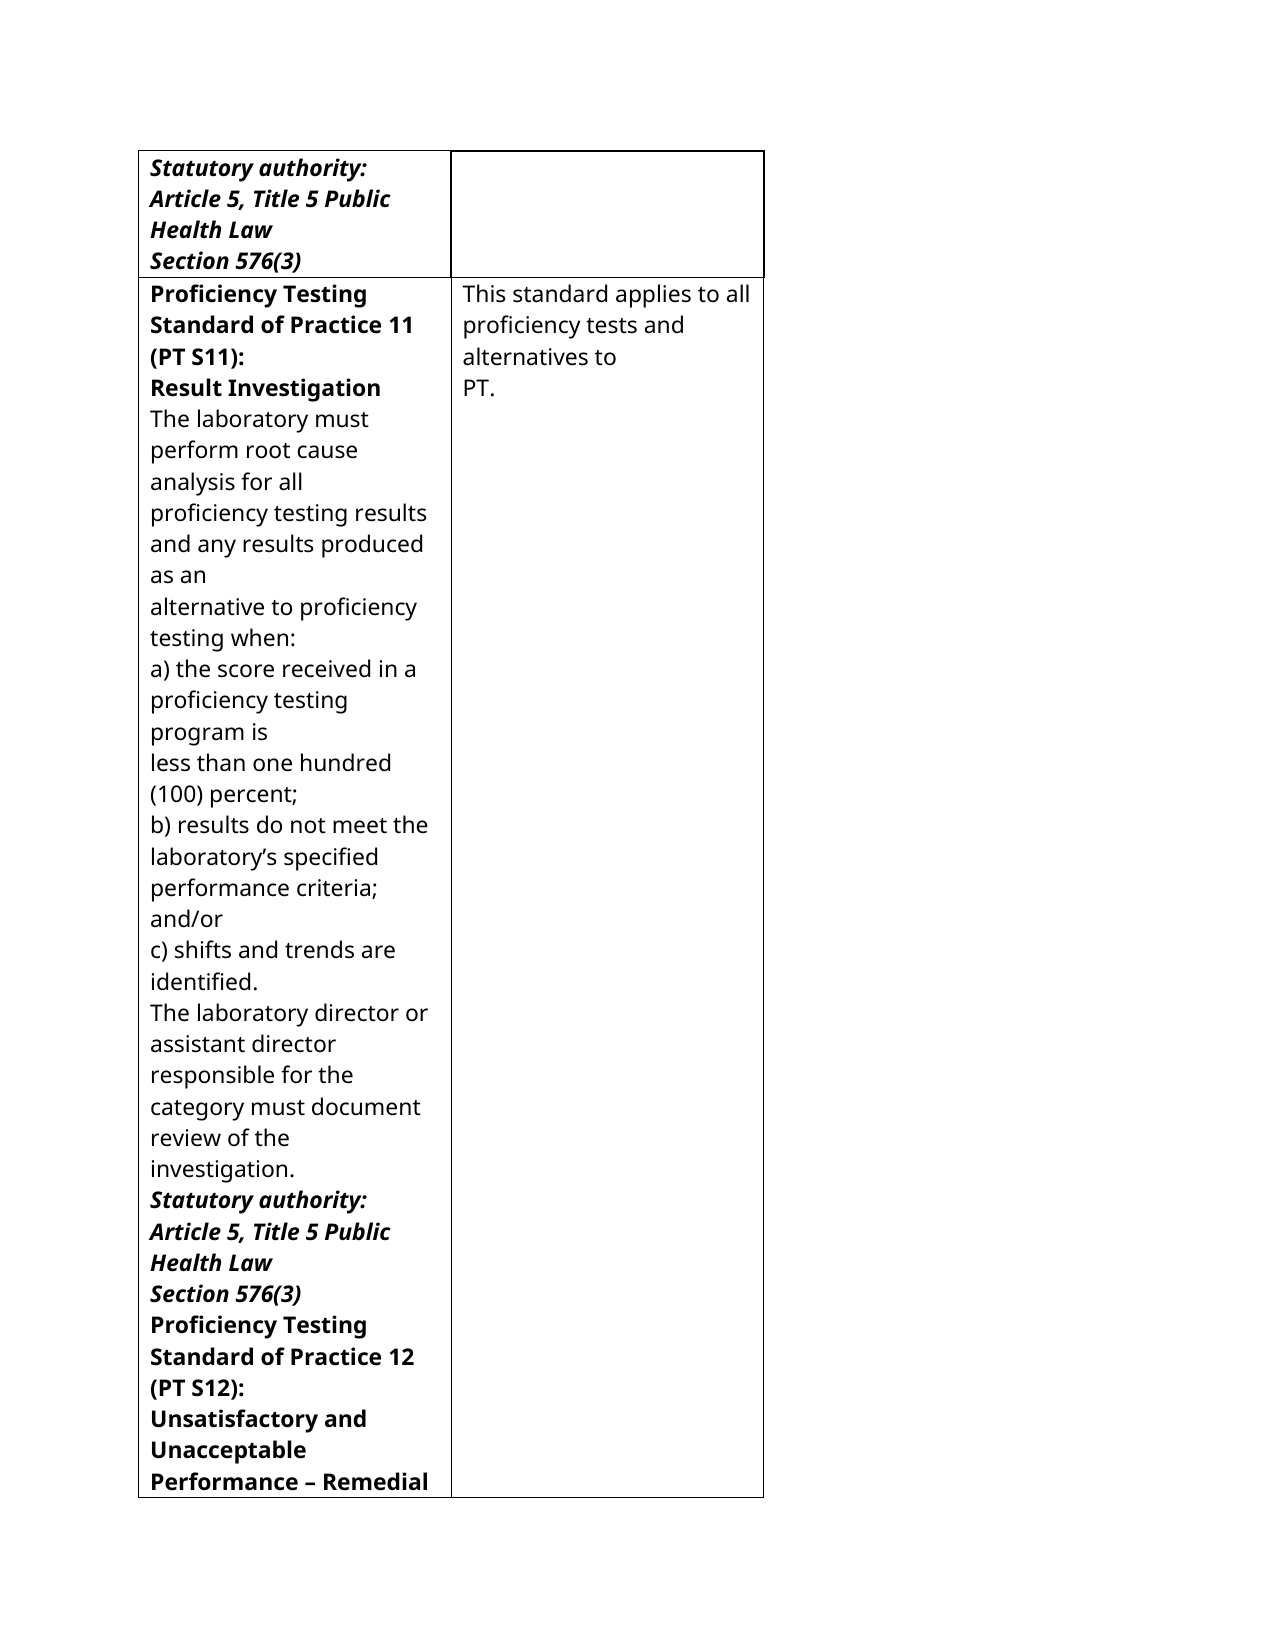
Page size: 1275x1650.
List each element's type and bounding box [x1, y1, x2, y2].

table_cell [452, 278, 763, 1497]
table_cell [139, 278, 451, 1497]
table_cell [452, 152, 763, 277]
table_cell [139, 151, 450, 277]
